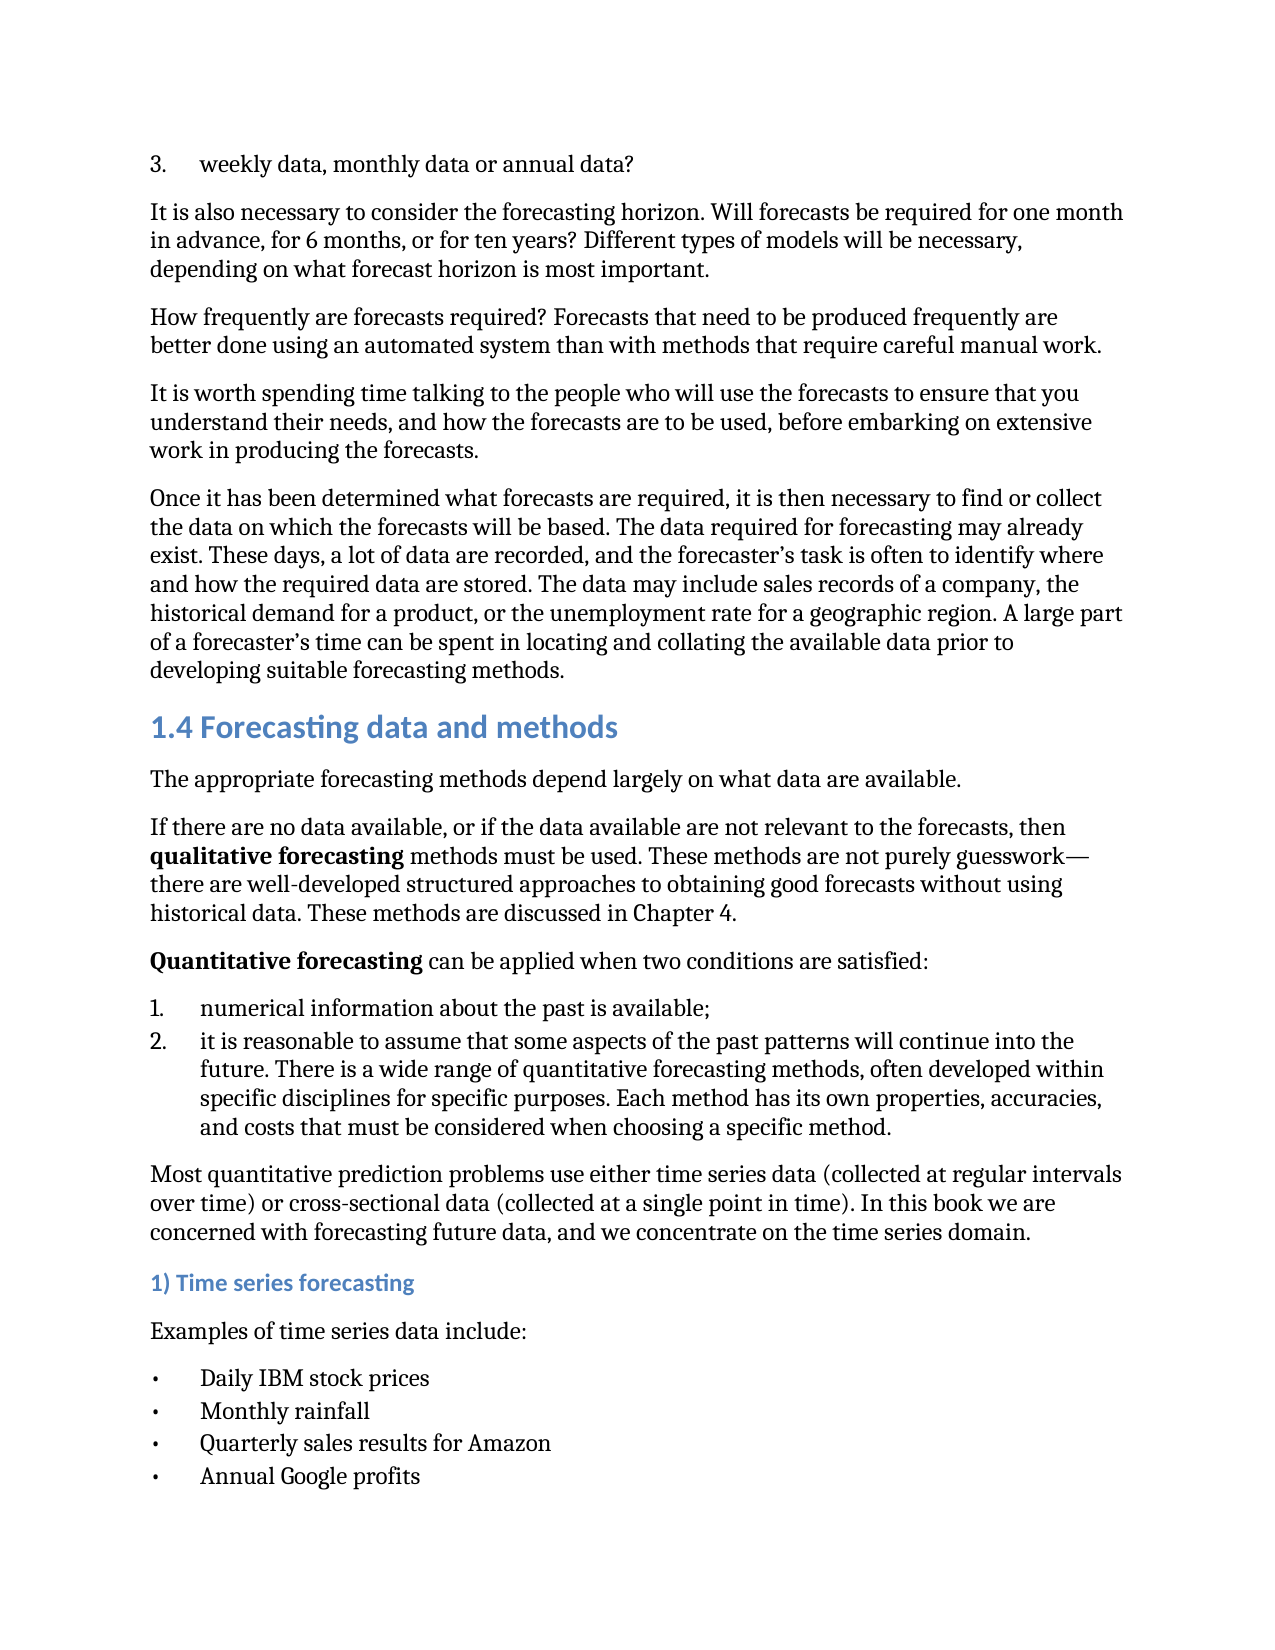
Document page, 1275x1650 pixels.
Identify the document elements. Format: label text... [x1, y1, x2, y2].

text Quantitative forecasting can be applied when two conditions are satisfied: [150, 947, 1125, 975]
list numerical information about the past is available; [150, 994, 1125, 1023]
text Most quantitative prediction problems use either time series data (collected at regular intervals over time) or cross-sectional data (collected at a single point in time). In this book we are concerned with forecasting future data, and we concentrate on the time series domain. [150, 1160, 1125, 1247]
text It is also necessary to consider the forecasting horizon. Will forecasts be required for one month in advance, for 6 months, or for ten years? Different types of models will be necessary, depending on what forecast horizon is most important. [150, 197, 1125, 284]
list Monthly rainfall [150, 1397, 1125, 1425]
text It is worth spending time talking to the people who will use the forecasts to ensure that you understand their needs, and how the forecasts are to be used, before embarking on extensive work in producing the forecasts. [150, 379, 1125, 465]
text How frequently are forecasts required? Forecasts that need to be produced frequently are better done using an automated system than with methods that require careful manual work. [150, 302, 1125, 360]
text If there are no data available, or if the data available are not relevant to the forecasts, then qualitative forecasting methods must be used. These methods are not purely guesswork—there are well-developed structured approaches to obtaining good forecasts without using historical data. These methods are discussed in Chapter 4. [150, 813, 1125, 928]
list Daily IBM stock prices [150, 1364, 1125, 1393]
text Examples of time series data include: [150, 1317, 1125, 1345]
text Once it has been determined what forecasts are required, it is then necessary to find or collect the data on which the forecasts will be based. The data required for forecasting may already exist. These days, a lot of data are recorded, and the forecaster’s task is often to identify where and how the required data are stored. The data may include sales records of a company, the historical demand for a product, or the unemployment rate for a geographic region. A large part of a forecaster’s time can be spent in locating and collating the available data prior to developing suitable forecasting methods. [150, 484, 1125, 685]
subtitle 1) Time series forecasting [150, 1267, 1125, 1298]
text The appropriate forecasting methods depend largely on what data are available. [150, 765, 1125, 794]
list Quarterly sales results for Amazon [150, 1429, 1125, 1458]
subtitle 1.4 Forecasting data and methods [150, 706, 1125, 747]
list it is reasonable to assume that some aspects of the past patterns will continue into the future. There is a wide range of quantitative forecasting methods, often developed within specific disciplines for specific purposes. Each method has its own properties, accuracies, and costs that must be considered when choosing a specific method. [150, 1027, 1125, 1142]
list weekly data, monthly data or annual data? [150, 150, 1125, 179]
list Annual Google profits [150, 1462, 1125, 1490]
